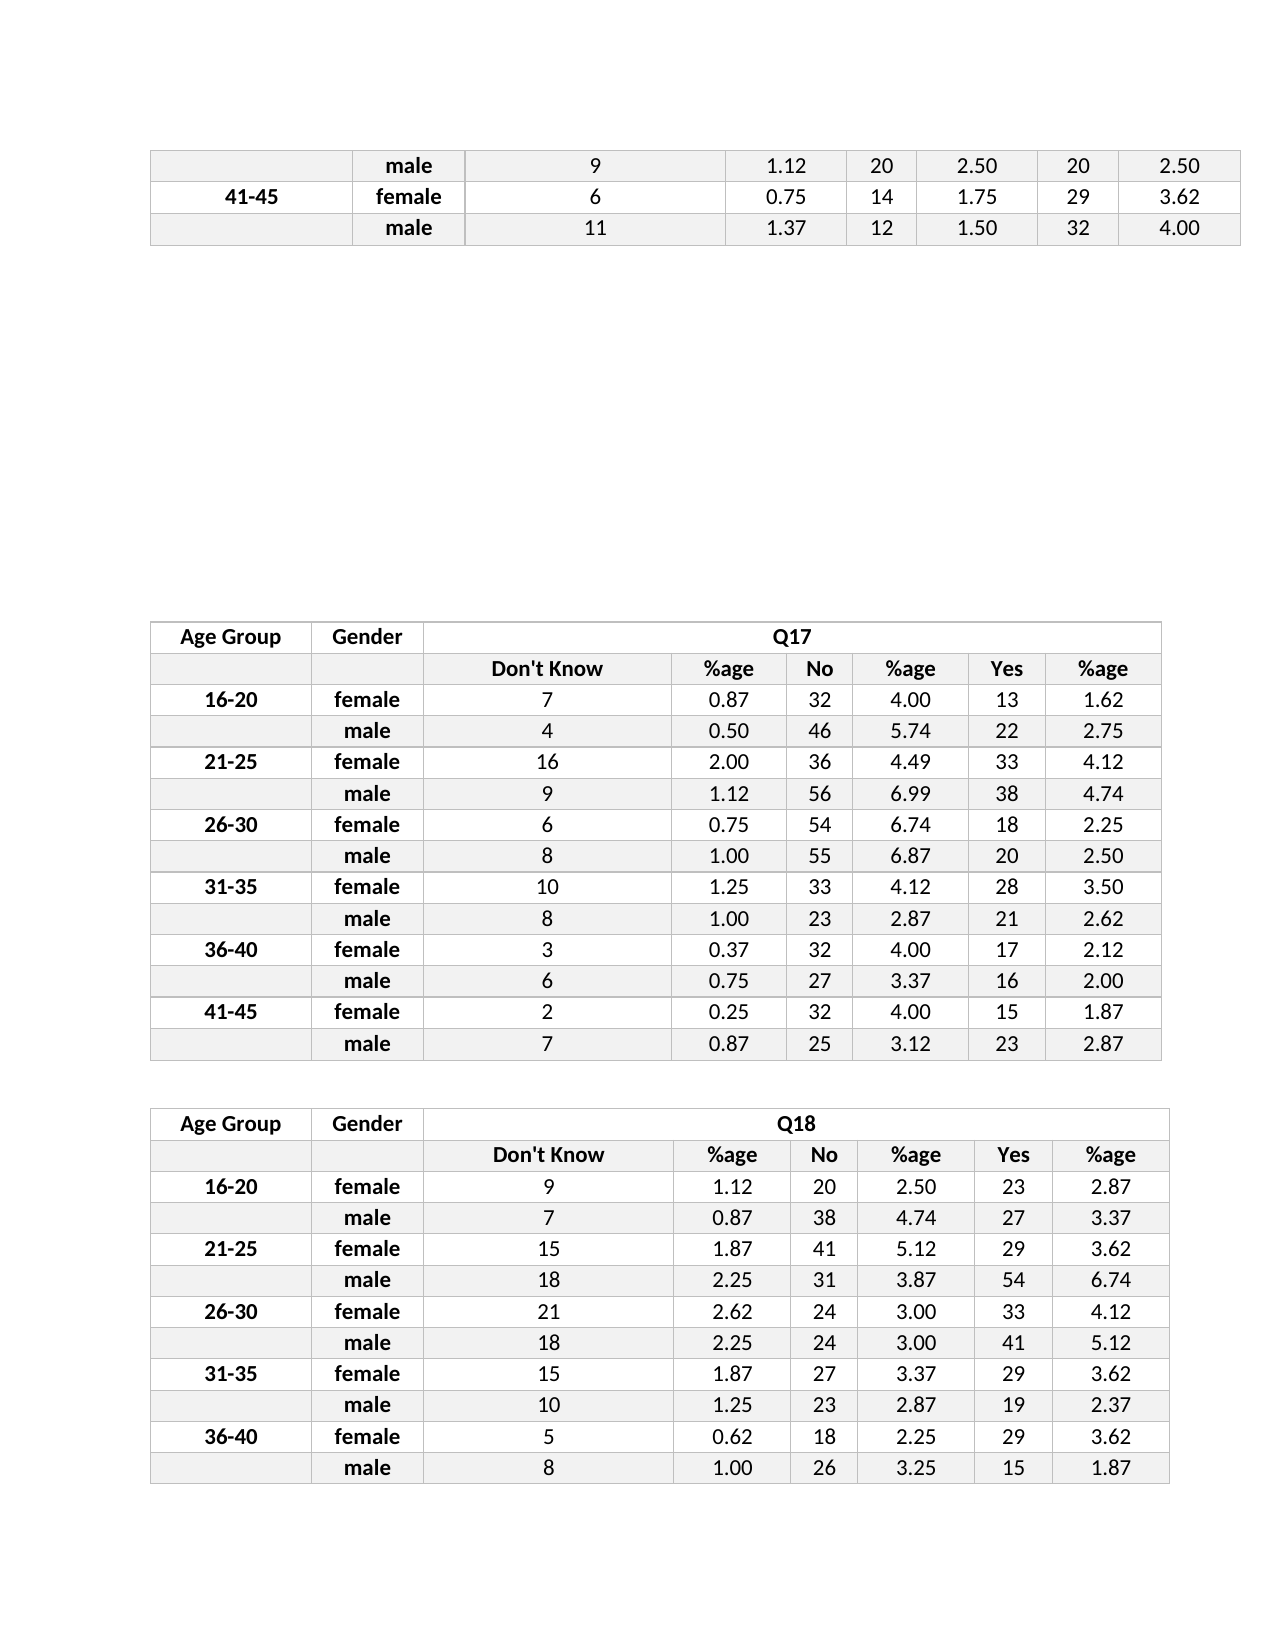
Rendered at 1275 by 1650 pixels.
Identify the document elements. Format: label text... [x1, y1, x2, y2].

table_cell 4.49 [853, 748, 968, 778]
table_cell 1.00 [672, 904, 786, 934]
table_cell male [312, 1203, 423, 1233]
table_cell 4.74 [1046, 779, 1161, 809]
table_cell 41-45 [151, 182, 352, 212]
table_cell 25 [787, 1029, 852, 1060]
table_cell 2.12 [1046, 935, 1161, 965]
table_cell 32 [1038, 214, 1118, 245]
table_cell female [312, 1422, 423, 1452]
table_cell 4.00 [853, 685, 968, 715]
table_cell [151, 1029, 311, 1060]
table_header Gender [312, 1109, 423, 1139]
table_cell female [312, 748, 423, 778]
table_cell 2.87 [853, 904, 968, 934]
table_cell 1.00 [674, 1453, 790, 1483]
table_cell 2.75 [1046, 716, 1161, 746]
table_cell 0.75 [726, 182, 846, 212]
table_cell 2.50 [917, 151, 1037, 181]
table_cell 1.75 [917, 182, 1037, 212]
table_cell 16 [424, 748, 671, 778]
table_cell 29 [975, 1422, 1052, 1452]
table_cell 16 [969, 966, 1045, 996]
table_cell [151, 1141, 311, 1171]
table_cell 2.87 [1053, 1172, 1169, 1202]
table_cell male [312, 904, 423, 934]
table_cell 1.12 [674, 1172, 790, 1202]
table_cell female [312, 1297, 423, 1327]
table_cell female [312, 810, 423, 840]
table_cell 21 [969, 904, 1045, 934]
table_cell 7 [424, 685, 671, 715]
table_cell male [312, 1029, 423, 1060]
table_cell 31-35 [151, 1359, 311, 1389]
table_cell 2.00 [672, 748, 786, 778]
table_cell 3.37 [1053, 1203, 1169, 1233]
table_cell 4.00 [853, 935, 968, 965]
table_cell 26-30 [151, 1297, 311, 1327]
table_cell [151, 1453, 311, 1483]
table_cell female [312, 1359, 423, 1389]
table_cell 23 [791, 1391, 857, 1421]
table_header Age Group [151, 623, 311, 653]
table_cell 22 [969, 716, 1045, 746]
table_cell 3.62 [1119, 182, 1240, 212]
table_cell 3.50 [1046, 873, 1161, 903]
table_cell Yes [975, 1141, 1052, 1171]
table_header Age Group [151, 1109, 311, 1139]
table_cell 29 [975, 1234, 1052, 1264]
table_cell 2.25 [674, 1266, 790, 1296]
table_cell 3.62 [1053, 1359, 1169, 1389]
table_cell 1.25 [672, 873, 786, 903]
table_cell [151, 214, 352, 245]
table_cell 0.75 [672, 810, 786, 840]
table_cell female [312, 1172, 423, 1202]
table_cell 24 [791, 1297, 857, 1327]
table_cell 1.87 [674, 1359, 790, 1389]
table_cell 3.00 [858, 1328, 974, 1358]
table_cell 19 [975, 1391, 1052, 1421]
table_cell 5 [424, 1422, 673, 1452]
table_cell male [312, 779, 423, 809]
table_cell female [312, 873, 423, 903]
table_cell [151, 904, 311, 934]
table_cell 14 [847, 182, 916, 212]
table_cell [312, 654, 423, 684]
table_cell 1.62 [1046, 685, 1161, 715]
table_cell 18 [424, 1328, 673, 1358]
table_cell 4.12 [853, 873, 968, 903]
table_cell 18 [424, 1266, 673, 1296]
table_cell 38 [791, 1203, 857, 1233]
table_cell 55 [787, 841, 852, 871]
table_cell No [787, 654, 852, 684]
table_cell 24 [791, 1328, 857, 1358]
table_cell 10 [424, 1391, 673, 1421]
table_cell 5.12 [858, 1234, 974, 1264]
table_header Q17 [424, 623, 1161, 653]
table_cell [151, 1328, 311, 1358]
table_cell 31 [791, 1266, 857, 1296]
table_cell 29 [1038, 182, 1118, 212]
table_cell 38 [969, 779, 1045, 809]
table_cell 20 [1038, 151, 1118, 181]
table_cell 2.62 [674, 1297, 790, 1327]
table_cell 2.37 [1053, 1391, 1169, 1421]
table_cell 41-45 [151, 998, 311, 1028]
table_cell 20 [969, 841, 1045, 871]
table_cell 4.00 [853, 998, 968, 1028]
table_cell male [312, 841, 423, 871]
table_cell 0.87 [672, 1029, 786, 1060]
table_cell 6.74 [853, 810, 968, 840]
table_header Gender [312, 623, 423, 653]
table_cell 28 [969, 873, 1045, 903]
table_cell 1.87 [674, 1234, 790, 1264]
table_cell 1.25 [674, 1391, 790, 1421]
table_cell 15 [969, 998, 1045, 1028]
table_cell [151, 151, 352, 181]
table_cell [151, 1391, 311, 1421]
table_cell 21-25 [151, 1234, 311, 1264]
table_cell 32 [787, 685, 852, 715]
table_cell 13 [969, 685, 1045, 715]
table_cell 20 [791, 1172, 857, 1202]
table_cell [151, 966, 311, 996]
table_cell female [353, 182, 464, 212]
table_cell 6.74 [1053, 1266, 1169, 1296]
table_cell 3 [424, 935, 671, 965]
table_cell 26 [791, 1453, 857, 1483]
table_cell 23 [969, 1029, 1045, 1060]
table_cell 1.37 [726, 214, 846, 245]
table_cell Don't Know [424, 1141, 673, 1171]
table_cell 33 [975, 1297, 1052, 1327]
table_cell 8 [424, 841, 671, 871]
table_cell 41 [791, 1234, 857, 1264]
table_cell 18 [791, 1422, 857, 1452]
table_cell 2.50 [1046, 841, 1161, 871]
table_cell 17 [969, 935, 1045, 965]
table_cell 2.00 [1046, 966, 1161, 996]
table_cell [151, 716, 311, 746]
table_cell 3.37 [853, 966, 968, 996]
table_cell 29 [975, 1359, 1052, 1389]
table_cell 0.87 [674, 1203, 790, 1233]
table_cell 2 [424, 998, 671, 1028]
table_cell 1.12 [672, 779, 786, 809]
table_cell female [312, 1234, 423, 1264]
table_cell No [791, 1141, 857, 1171]
table_cell 33 [787, 873, 852, 903]
table_cell [151, 1266, 311, 1296]
table_cell 1.87 [1046, 998, 1161, 1028]
table_cell female [312, 935, 423, 965]
table_cell [151, 654, 311, 684]
table_cell 33 [969, 748, 1045, 778]
table_cell 2.25 [1046, 810, 1161, 840]
table_cell %age [1053, 1141, 1169, 1171]
table_cell 4.12 [1053, 1297, 1169, 1327]
table_cell 4.12 [1046, 748, 1161, 778]
table_cell 23 [975, 1172, 1052, 1202]
table_cell 0.75 [672, 966, 786, 996]
table_cell 56 [787, 779, 852, 809]
table_cell %age [1046, 654, 1161, 684]
table_cell 15 [424, 1234, 673, 1264]
table_cell 0.50 [672, 716, 786, 746]
table_cell 2.87 [858, 1391, 974, 1421]
table_cell 9 [424, 1172, 673, 1202]
table_cell [312, 1141, 423, 1171]
table_cell 0.87 [672, 685, 786, 715]
table_cell 6.87 [853, 841, 968, 871]
table_cell 3.12 [853, 1029, 968, 1060]
table_cell 15 [975, 1453, 1052, 1483]
table_cell 8 [424, 904, 671, 934]
table_cell male [312, 1391, 423, 1421]
table_cell 21 [424, 1297, 673, 1327]
table_cell 4 [424, 716, 671, 746]
table_cell 3.25 [858, 1453, 974, 1483]
table_cell 2.87 [1046, 1029, 1161, 1060]
table_cell 2.25 [858, 1422, 974, 1452]
table_cell male [353, 214, 464, 245]
table_cell 6 [424, 966, 671, 996]
table_cell 31-35 [151, 873, 311, 903]
table_cell 7 [424, 1029, 671, 1060]
table_cell 6 [424, 810, 671, 840]
table_cell 2.25 [674, 1328, 790, 1358]
table_cell male [312, 1266, 423, 1296]
table_cell [151, 1203, 311, 1233]
table_cell 3.37 [858, 1359, 974, 1389]
table_cell 32 [787, 998, 852, 1028]
table_cell 27 [975, 1203, 1052, 1233]
table_cell Don't Know [424, 654, 671, 684]
table_cell male [312, 966, 423, 996]
table_cell 5.12 [1053, 1328, 1169, 1358]
table_cell Yes [969, 654, 1045, 684]
table_cell 36-40 [151, 935, 311, 965]
table_cell 1.87 [1053, 1453, 1169, 1483]
table_cell 23 [787, 904, 852, 934]
table_cell 0.37 [672, 935, 786, 965]
table_cell 1.12 [726, 151, 846, 181]
table_cell 4.74 [858, 1203, 974, 1233]
table_cell 1.50 [917, 214, 1037, 245]
table_cell 20 [847, 151, 916, 181]
table_cell 12 [847, 214, 916, 245]
table_cell %age [674, 1141, 790, 1171]
table_cell 15 [424, 1359, 673, 1389]
table_cell 36-40 [151, 1422, 311, 1452]
table_cell 3.87 [858, 1266, 974, 1296]
table_cell %age [853, 654, 968, 684]
table_cell female [312, 998, 423, 1028]
table_cell 2.50 [1119, 151, 1240, 181]
table_cell [151, 841, 311, 871]
table_cell 0.62 [674, 1422, 790, 1452]
table_cell 1.00 [672, 841, 786, 871]
table_cell %age [858, 1141, 974, 1171]
table_cell 54 [787, 810, 852, 840]
table_cell 7 [424, 1203, 673, 1233]
table_cell 3.00 [858, 1297, 974, 1327]
table_cell 2.50 [858, 1172, 974, 1202]
table_cell female [312, 685, 423, 715]
table_cell 27 [787, 966, 852, 996]
table_cell 41 [975, 1328, 1052, 1358]
table_cell 10 [424, 873, 671, 903]
table_cell male [312, 1328, 423, 1358]
table_cell 54 [975, 1266, 1052, 1296]
table_header Q18 [424, 1109, 1169, 1139]
table_cell 3.62 [1053, 1422, 1169, 1452]
table_cell 36 [787, 748, 852, 778]
table_cell 2.62 [1046, 904, 1161, 934]
table_cell [151, 779, 311, 809]
table_cell 46 [787, 716, 852, 746]
table_cell 18 [969, 810, 1045, 840]
table_cell 9 [424, 779, 671, 809]
table_cell 5.74 [853, 716, 968, 746]
table_cell male [353, 151, 464, 181]
table_cell 6.99 [853, 779, 968, 809]
table_cell male [312, 716, 423, 746]
table_cell 16-20 [151, 685, 311, 715]
table_cell 11 [466, 214, 725, 245]
table_cell %age [672, 654, 786, 684]
table_cell 16-20 [151, 1172, 311, 1202]
table_cell 9 [466, 151, 725, 181]
table_cell 6 [466, 182, 725, 212]
table_cell 4.00 [1119, 214, 1240, 245]
table_cell 21-25 [151, 748, 311, 778]
table_cell 26-30 [151, 810, 311, 840]
table_cell 32 [787, 935, 852, 965]
table_cell 27 [791, 1359, 857, 1389]
table_cell male [312, 1453, 423, 1483]
table_cell 3.62 [1053, 1234, 1169, 1264]
table_cell 8 [424, 1453, 673, 1483]
table_cell 0.25 [672, 998, 786, 1028]
